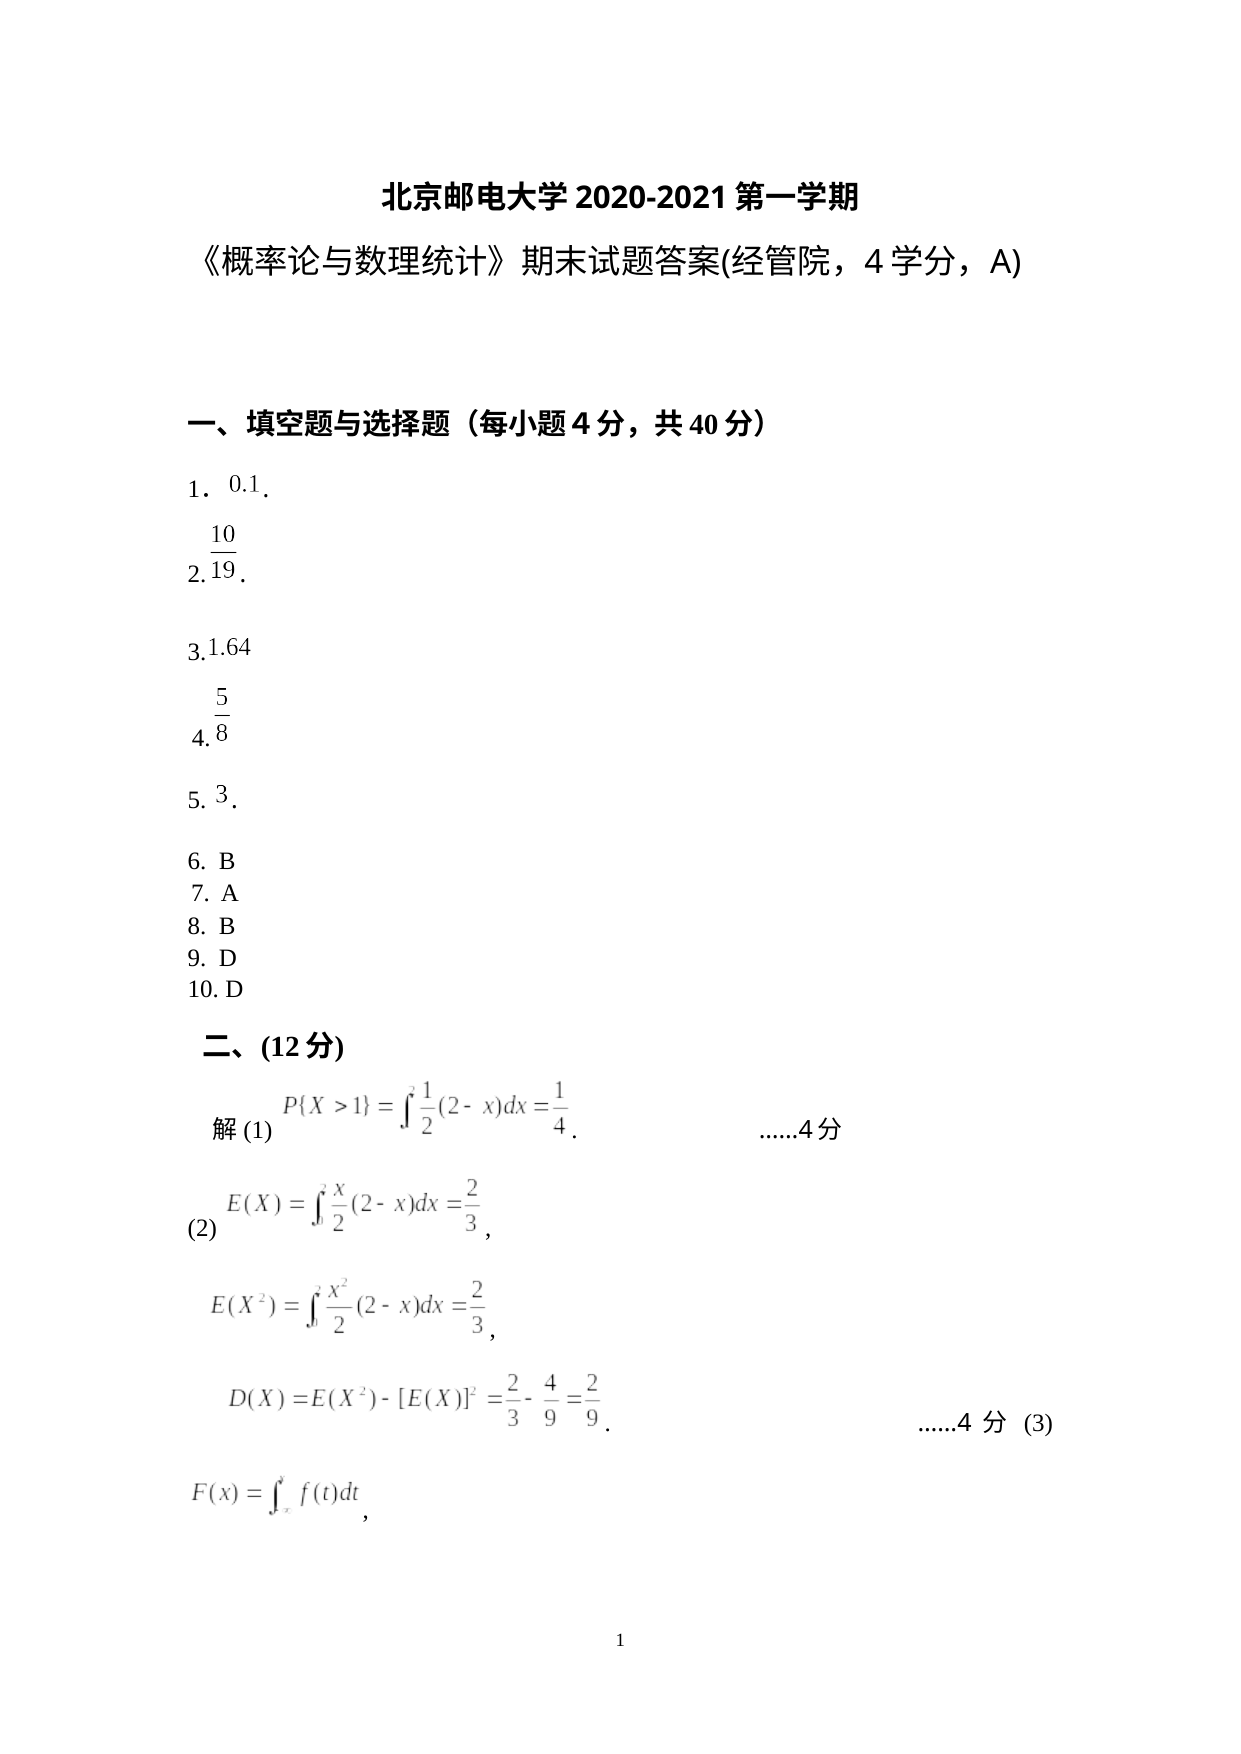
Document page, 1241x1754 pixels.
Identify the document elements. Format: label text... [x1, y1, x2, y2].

text 6. B [187, 844, 1053, 876]
text 7. A [191, 876, 1053, 909]
text 北京邮电大学2020-2021第一学期 [187, 162, 1053, 227]
text 1．. [187, 454, 1053, 519]
text 二、(12分) [187, 1011, 1053, 1076]
text , [187, 1271, 1053, 1368]
text 《概率论与数理统计》期末试题答案(经管院，4学分，A) [187, 227, 1053, 292]
text 3. [187, 616, 1053, 681]
text 2.. [187, 519, 1053, 616]
text 8. B [187, 909, 1053, 941]
text (2) , [187, 1173, 1053, 1271]
text 解 (1) . ……4分 [187, 1076, 1053, 1173]
text 一、填空题与选择题（每小题４分，共40分） [187, 389, 1053, 454]
text 5. . [187, 779, 1053, 844]
text 4. [192, 681, 1053, 779]
text . ……4分 (3) , [187, 1368, 1053, 1531]
text 9. D [187, 941, 1053, 974]
text 10. D [187, 974, 1053, 1003]
